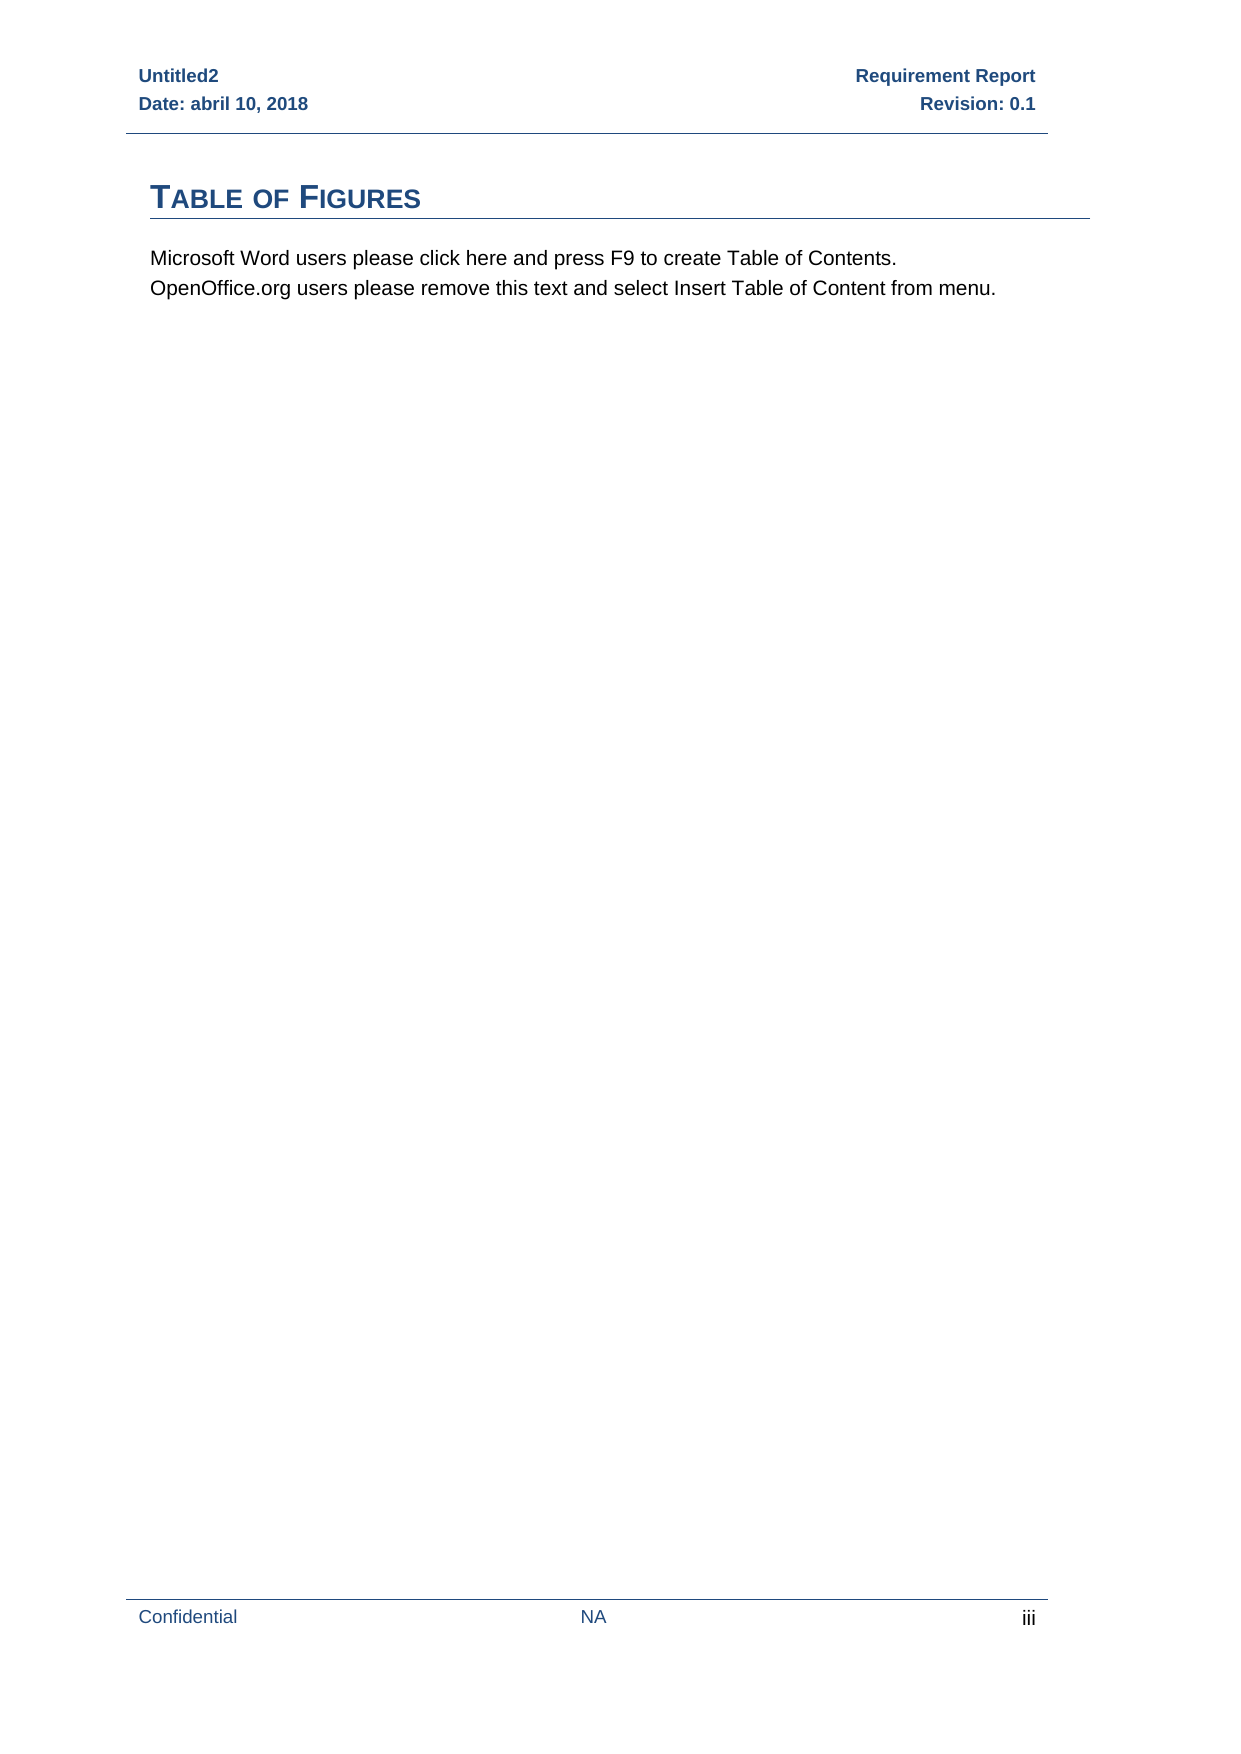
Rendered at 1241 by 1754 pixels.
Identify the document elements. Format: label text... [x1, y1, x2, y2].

text Table of Figures [150, 177, 1090, 218]
text Microsoft Word users please click here and press F9 to create Table of Contents. [150, 245, 1090, 269]
text OpenOffice.org users please remove this text and select Insert Table of Content from menu. [150, 276, 1090, 299]
